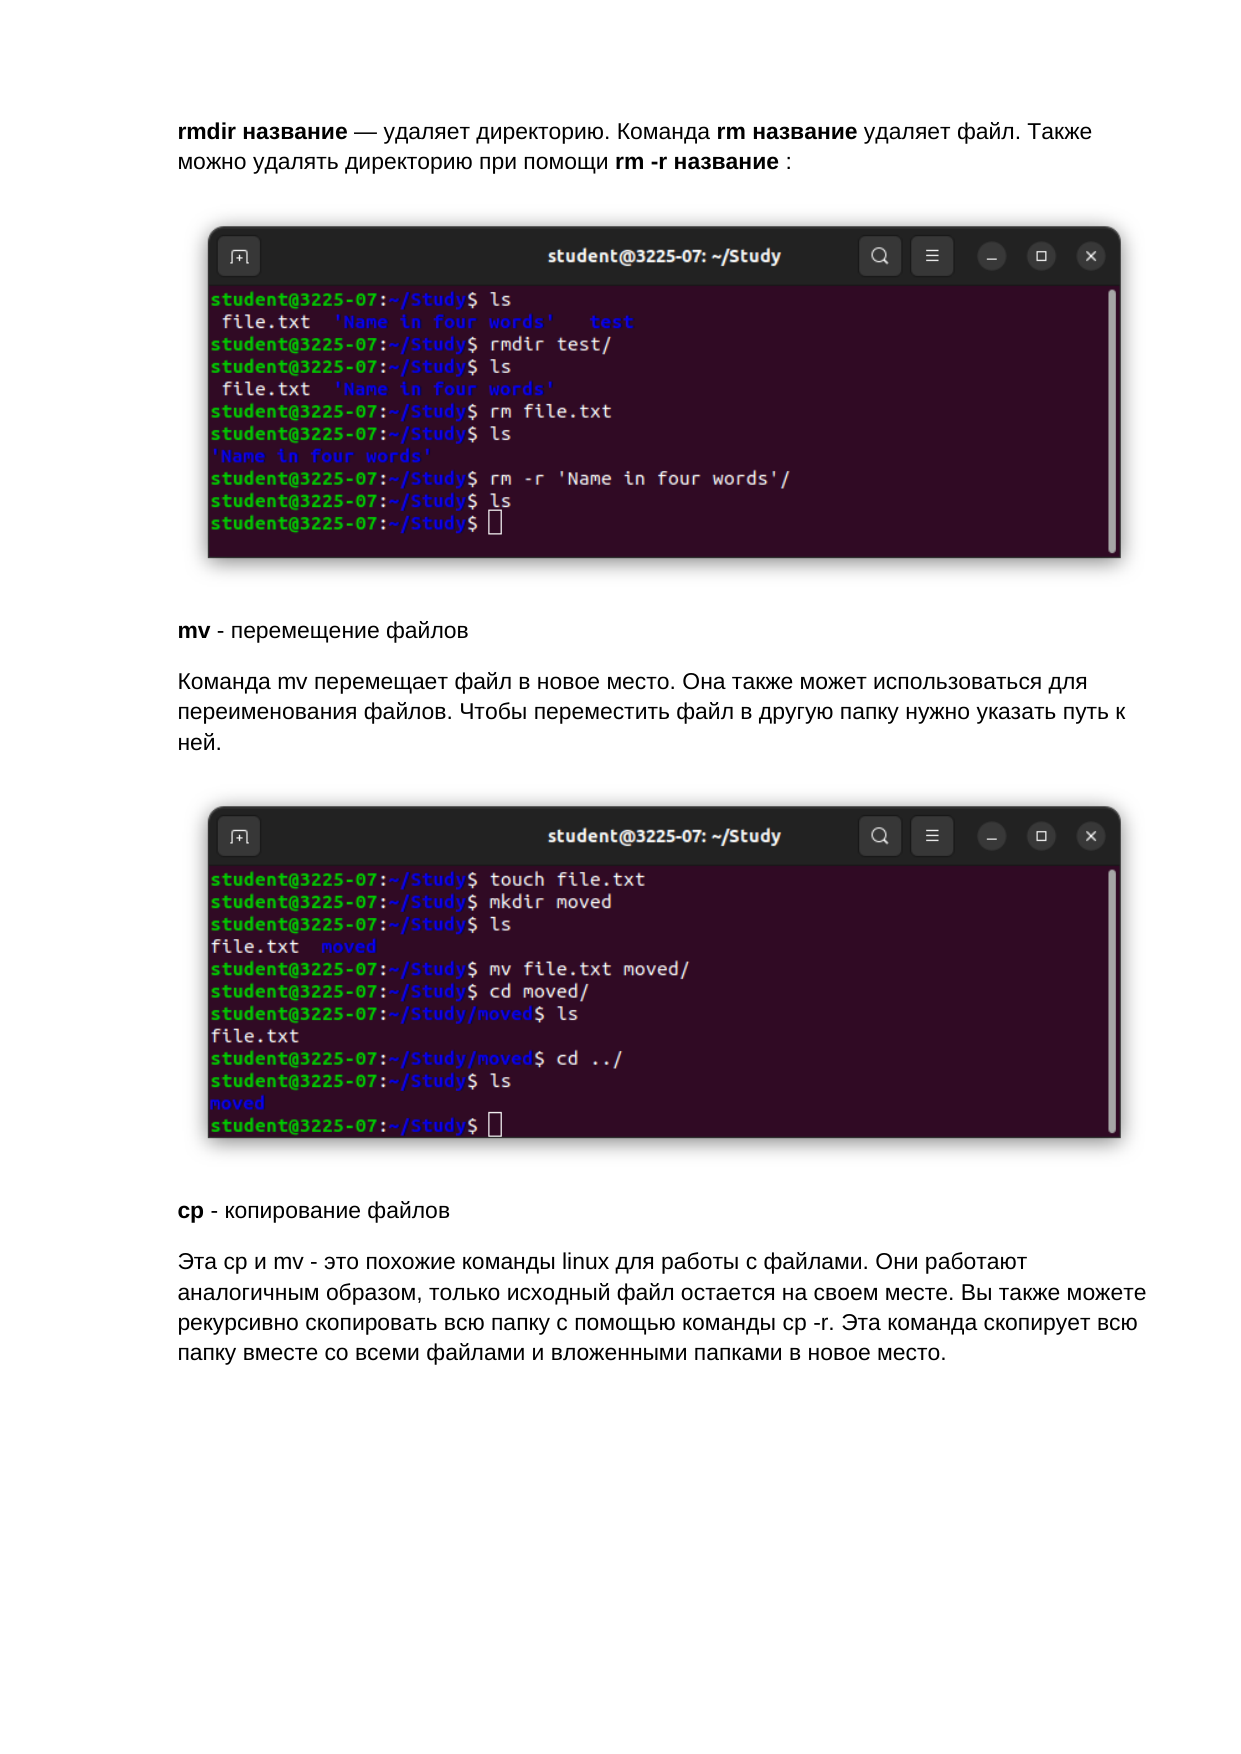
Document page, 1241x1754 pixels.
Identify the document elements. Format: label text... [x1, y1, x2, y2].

text Эта cp и mv - это похожие команды linux для работы с файлами. Они работают аналогичным образом, только исходный файл остается на своем месте. Вы также можете рекурсивно скопировать всю папку с помощью команды cp -r. Эта команда скопирует всю папку вместе со всеми файлами и вложенными папками в новое место. [177, 1248, 1152, 1365]
picture [177, 199, 1152, 593]
text mv - перемещение файлов [177, 617, 1152, 643]
text rmdir название — удаляет директорию. Команда rm название удаляет файл. Также можно удалять директорию при помощи rm -r название : [177, 118, 1152, 175]
picture [177, 779, 1152, 1173]
text Команда mv перемещает файл в новое место. Она также может использоваться для переименования файлов. Чтобы переместить файл в другую папку нужно указать путь к ней. [177, 668, 1152, 755]
text cp - копирование файлов [177, 1197, 1152, 1224]
